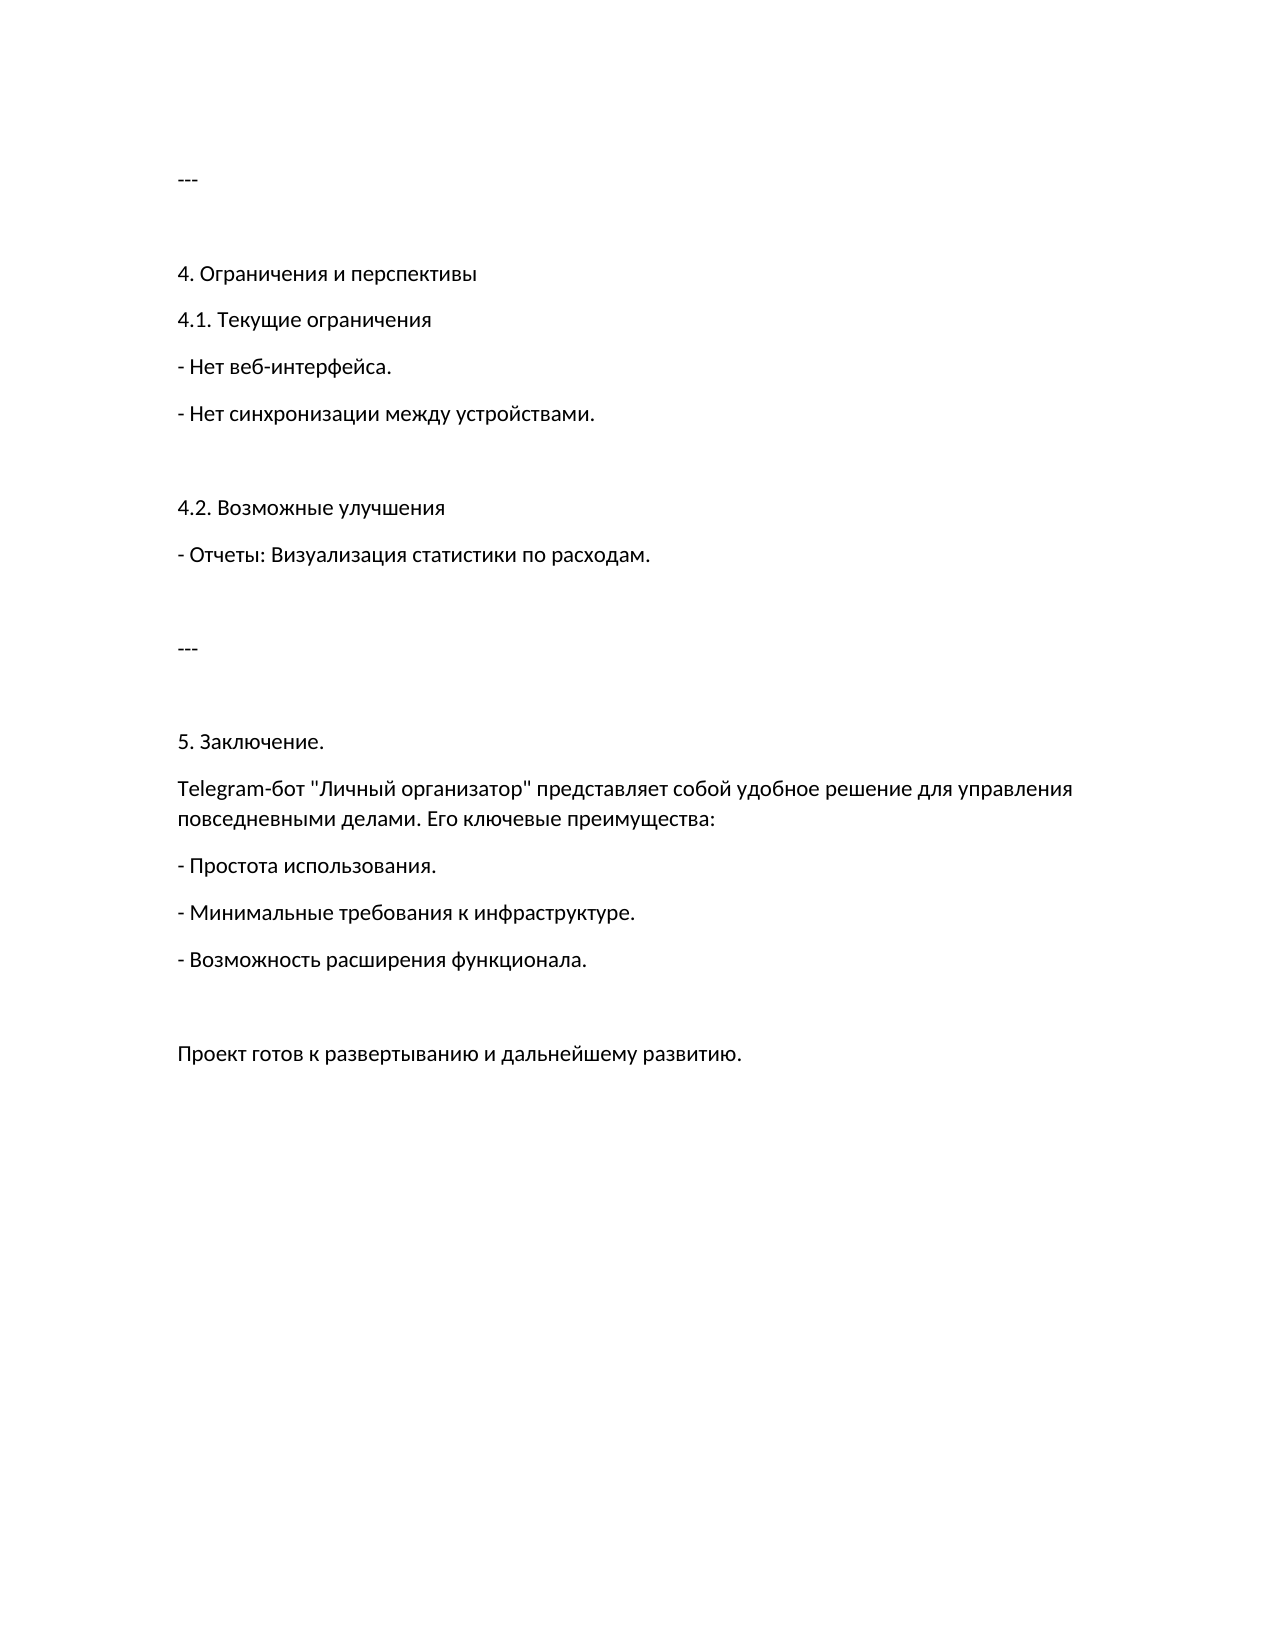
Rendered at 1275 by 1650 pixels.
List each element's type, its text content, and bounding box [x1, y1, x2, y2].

text 4.1. Текущие ограничения [177, 306, 1186, 334]
text 5. Заключение. [177, 727, 1186, 756]
text - Возможность расширения функционала. [177, 945, 1186, 973]
text --- [177, 165, 1186, 193]
text Проект готов к развертыванию и дальнейшему развитию. [177, 1039, 1186, 1067]
text 4. Ограничения и перспективы [177, 259, 1186, 287]
text 4.2. Возможные улучшения [177, 493, 1186, 521]
text --- [177, 634, 1186, 662]
text - Простота использования. [177, 851, 1186, 879]
text - Минимальные требования к инфраструктуре. [177, 898, 1186, 926]
text Telegram-бот "Личный организатор" представляет собой удобное решение для управления повседневными делами. Его ключевые преимущества: [177, 774, 1186, 833]
text - Отчеты: Визуализация статистики по расходам. [177, 540, 1186, 568]
text - Нет синхронизации между устройствами. [177, 399, 1186, 427]
text - Нет веб-интерфейса. [177, 352, 1186, 381]
